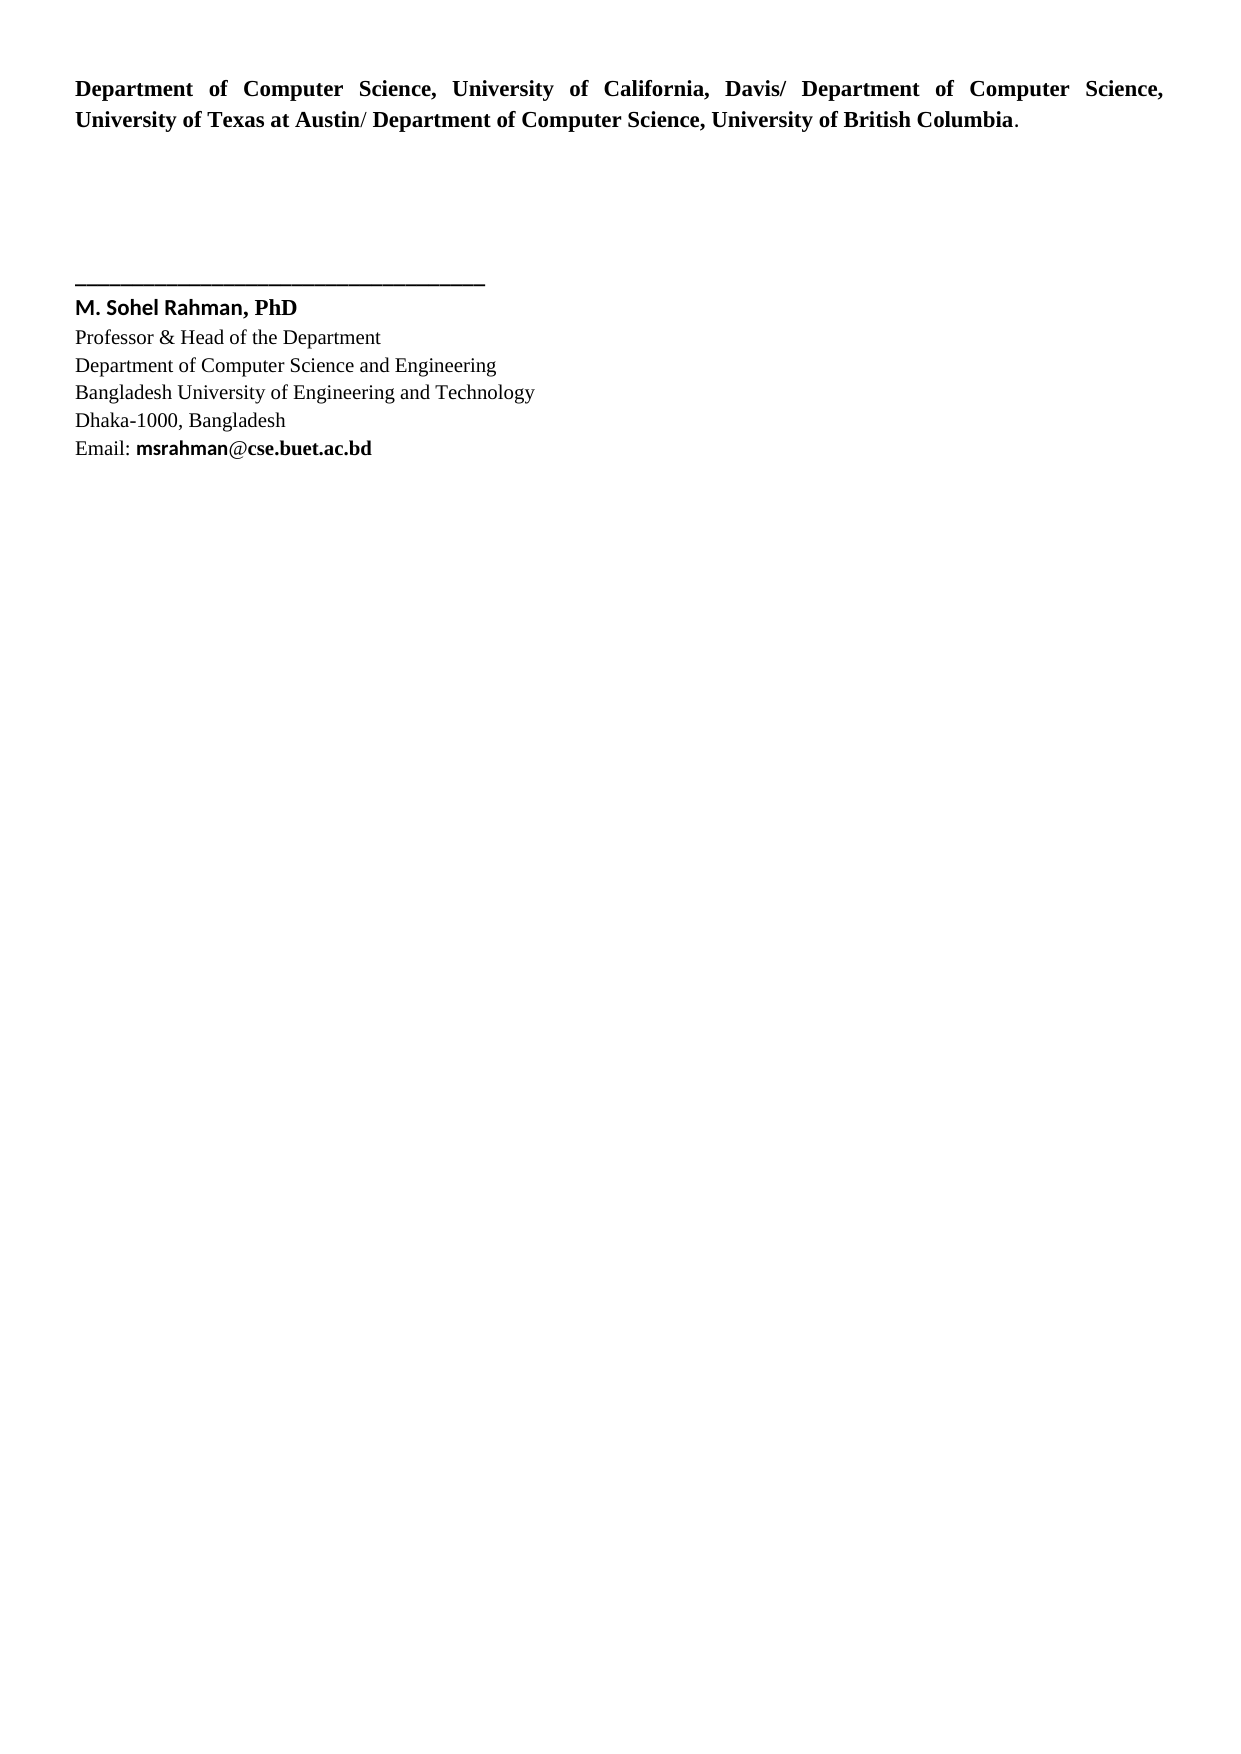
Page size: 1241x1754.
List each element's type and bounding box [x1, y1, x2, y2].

text [75, 75, 1165, 134]
